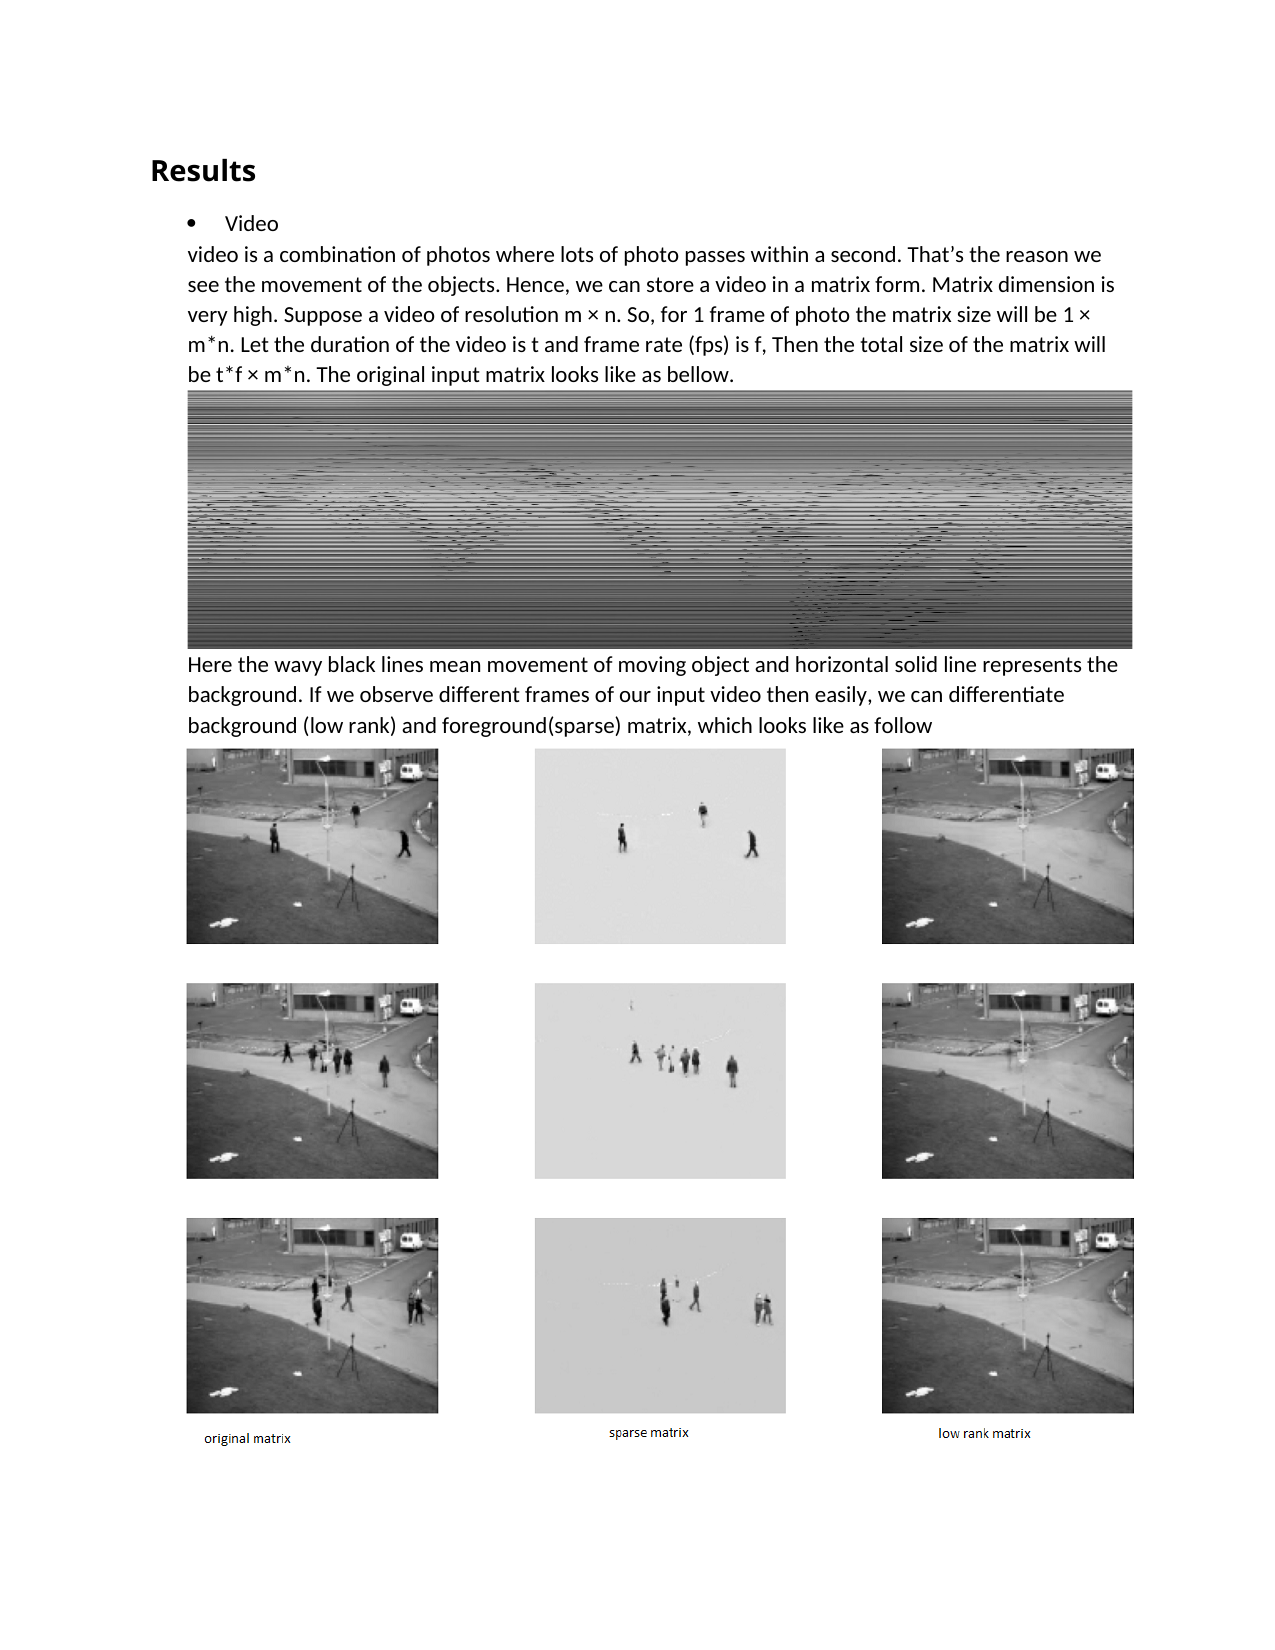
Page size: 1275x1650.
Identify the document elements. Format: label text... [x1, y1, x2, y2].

picture [178, 741, 1141, 1466]
list Video [187, 209, 1125, 237]
text video is a combination of photos where lots of photo passes within a second. That’s the reason we see the movement of the objects. Hence, we can store a video in a matrix form. Matrix dimension is very high. Suppose a video of resolution m × n. So, for 1 frame of photo the matrix size will be 1 × m*n. Let the duration of the video is t and frame rate (fps) is f, Then the total size of the matrix will be t*f × m*n. The original input matrix looks like as bellow. [187, 240, 1125, 388]
picture [187, 390, 1133, 649]
text Here the wavy black lines mean movement of moving object and horizontal solid line represents the background. If we observe different frames of our input video then easily, we can differentiate background (low rank) and foreground(sparse) matrix, which looks like as follow [187, 650, 1125, 739]
text Results [150, 150, 1125, 190]
